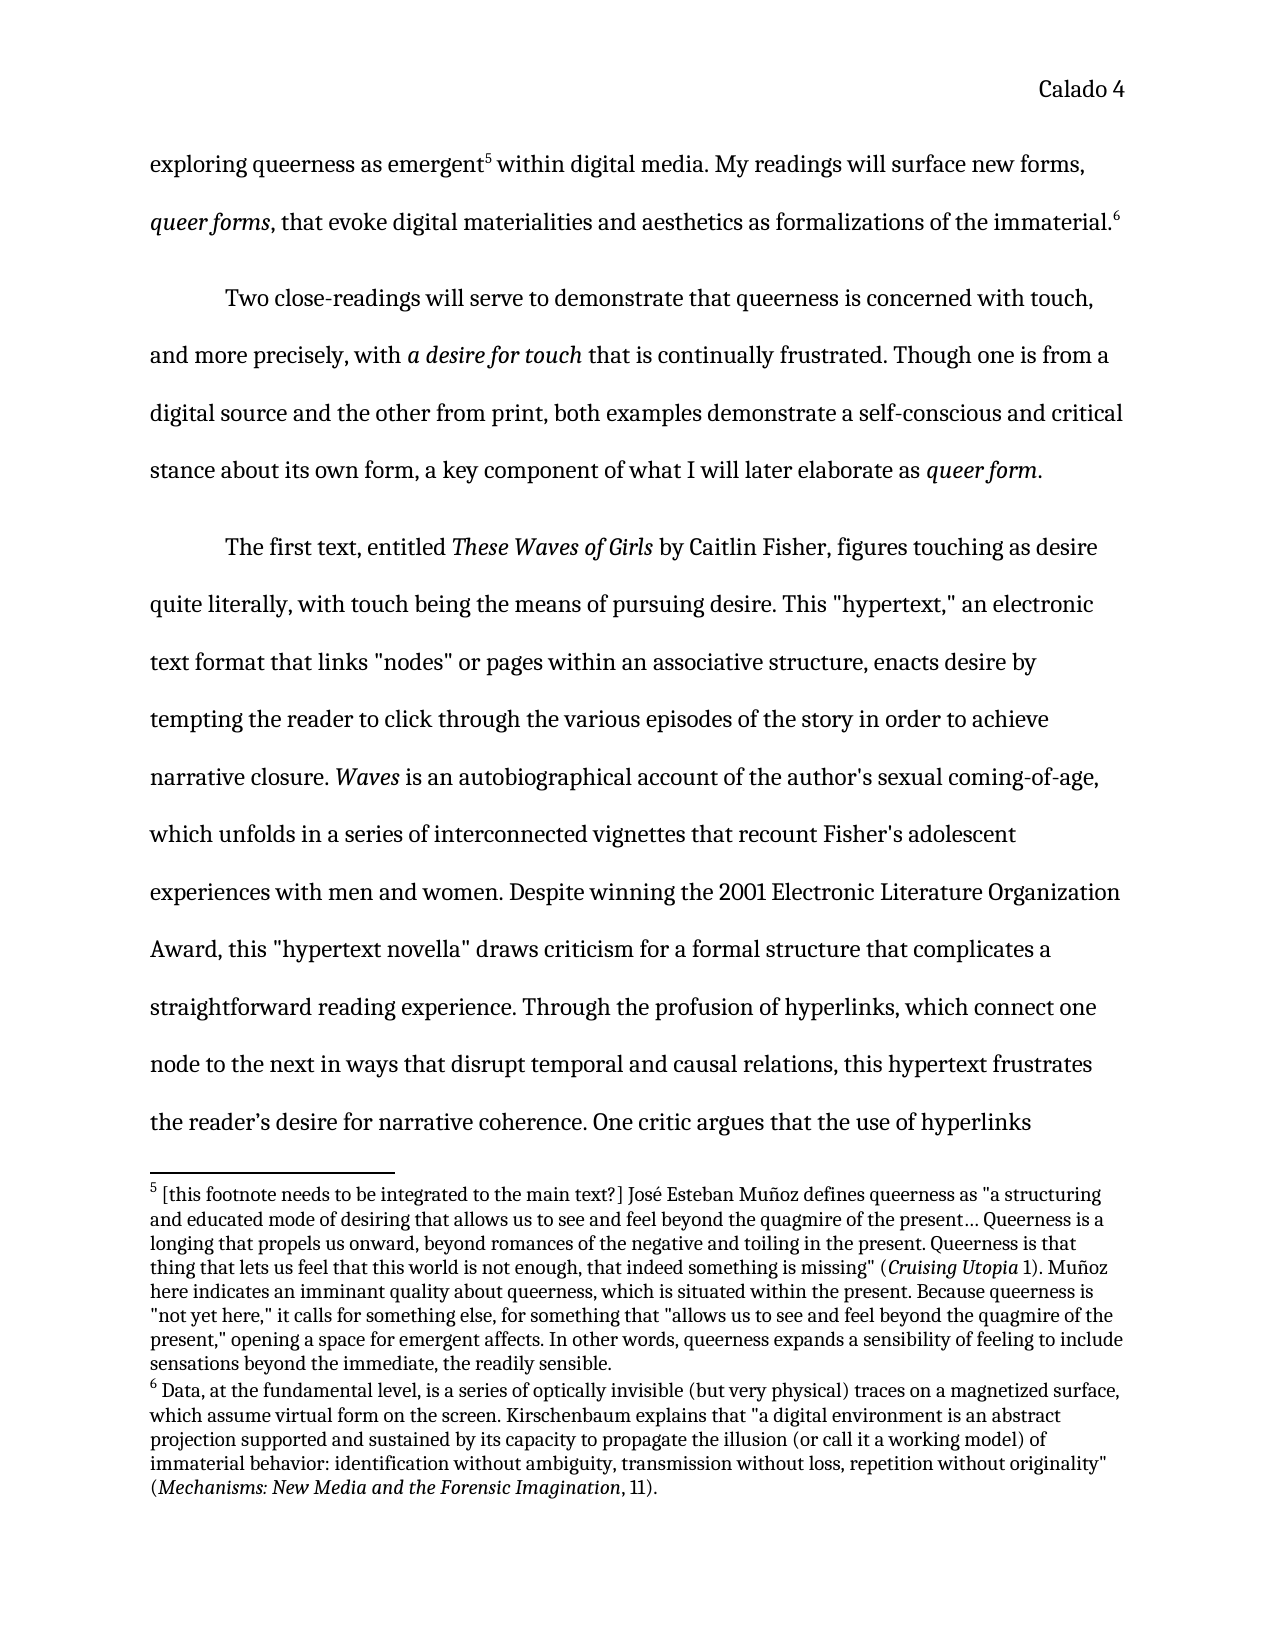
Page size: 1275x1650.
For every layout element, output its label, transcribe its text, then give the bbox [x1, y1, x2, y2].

text The first text, entitled These Waves of Girls by Caitlin Fisher, figures touching as desire quite literally, with touch being the means of pursuing desire. This "hypertext," an electronic text format that links "nodes" or pages within an associative structure, enacts desire by tempting the reader to click through the various episodes of the story in order to achieve narrative closure. Waves is an autobiographical account of the author's sexual coming-of-age, which unfolds in a series of interconnected vignettes that recount Fisher's adolescent experiences with men and women. Despite winning the 2001 Electronic Literature Organization Award, this "hypertext novella" draws criticism for a formal structure that complicates a straightforward reading experience. Through the profusion of hyperlinks, which connect one node to the next in ways that disrupt temporal and causal relations, this hypertext frustrates the reader’s desire for narrative coherence. One critic argues that the use of hyperlinks “present[s] a baffling range of choices for movement which actually led to a stifling of movement altogether” (Pope, “Significance”). [150, 532, 1125, 1136]
text Two close-readings will serve to demonstrate that queerness is concerned with touch, and more precisely, with a desire for touch that is continually frustrated. Though one is from a digital source and the other from print, both examples demonstrate a self-conscious and critical stance about its own form, a key component of what I will later elaborate as queer form. [150, 284, 1125, 485]
text This examination harnesses the formal qualities of both queer subjectivity and digital media. It supposes that the parallels between data and queer subjectivity might coalesce into an approach toward reading, which engages queer subject matter and digital media through the matrix of touch. Touch is an approach toward reading that provides alternative possibilities and pathways for sensation. My reading will demonstrate how touch offers a means of knowing based on feeling, which works by abstracting sensation beyond the readily sensible. This process of abstraction compensates for the constructed nature of queer subjectivity by exploring queerness as emergent within digital media. My readings will surface new forms, queer forms, that evoke digital materialities and aesthetics as formalizations of the immaterial. [150, 150, 1125, 236]
